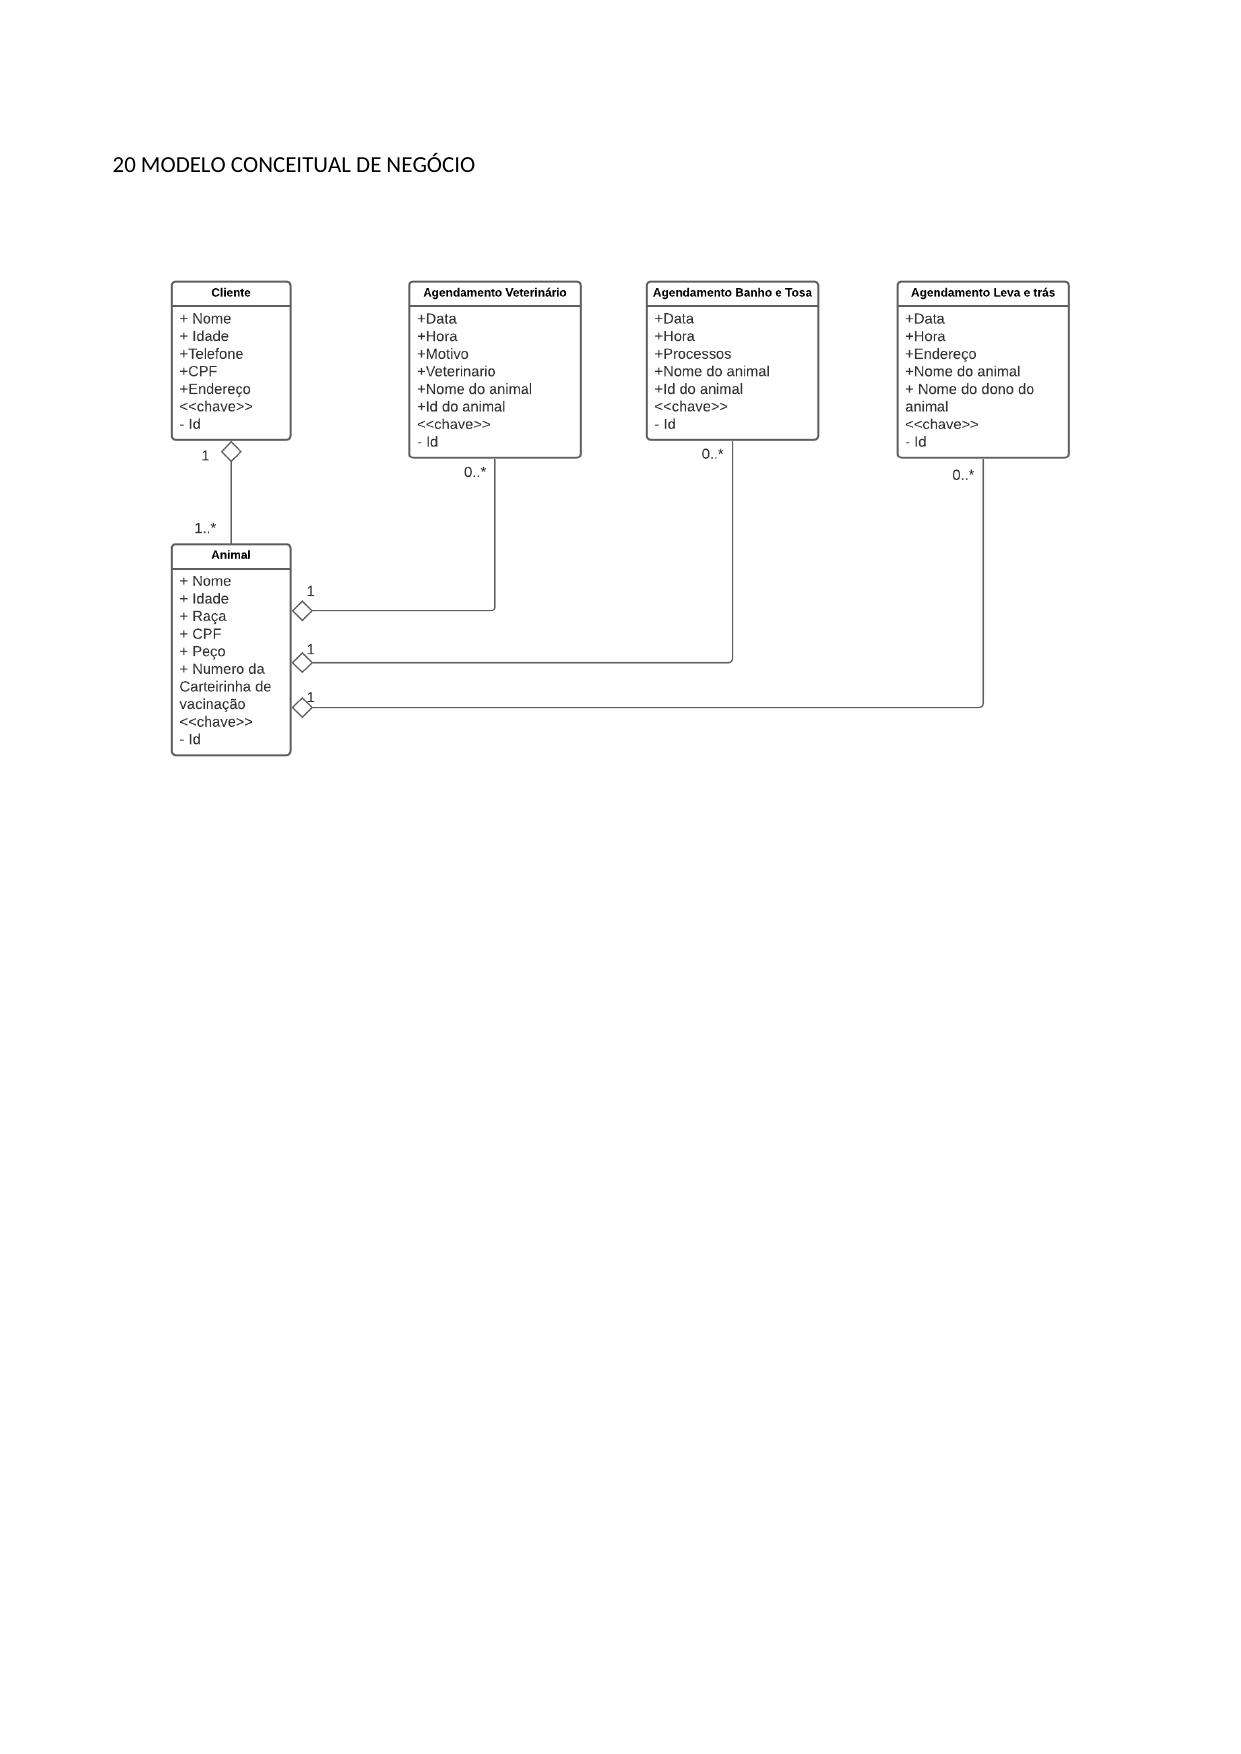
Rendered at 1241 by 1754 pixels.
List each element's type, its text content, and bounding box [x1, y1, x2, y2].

text 20 MODELO CONCEITUAL DE NEGÓCIO [112, 150, 1128, 178]
picture [112, 243, 1128, 793]
